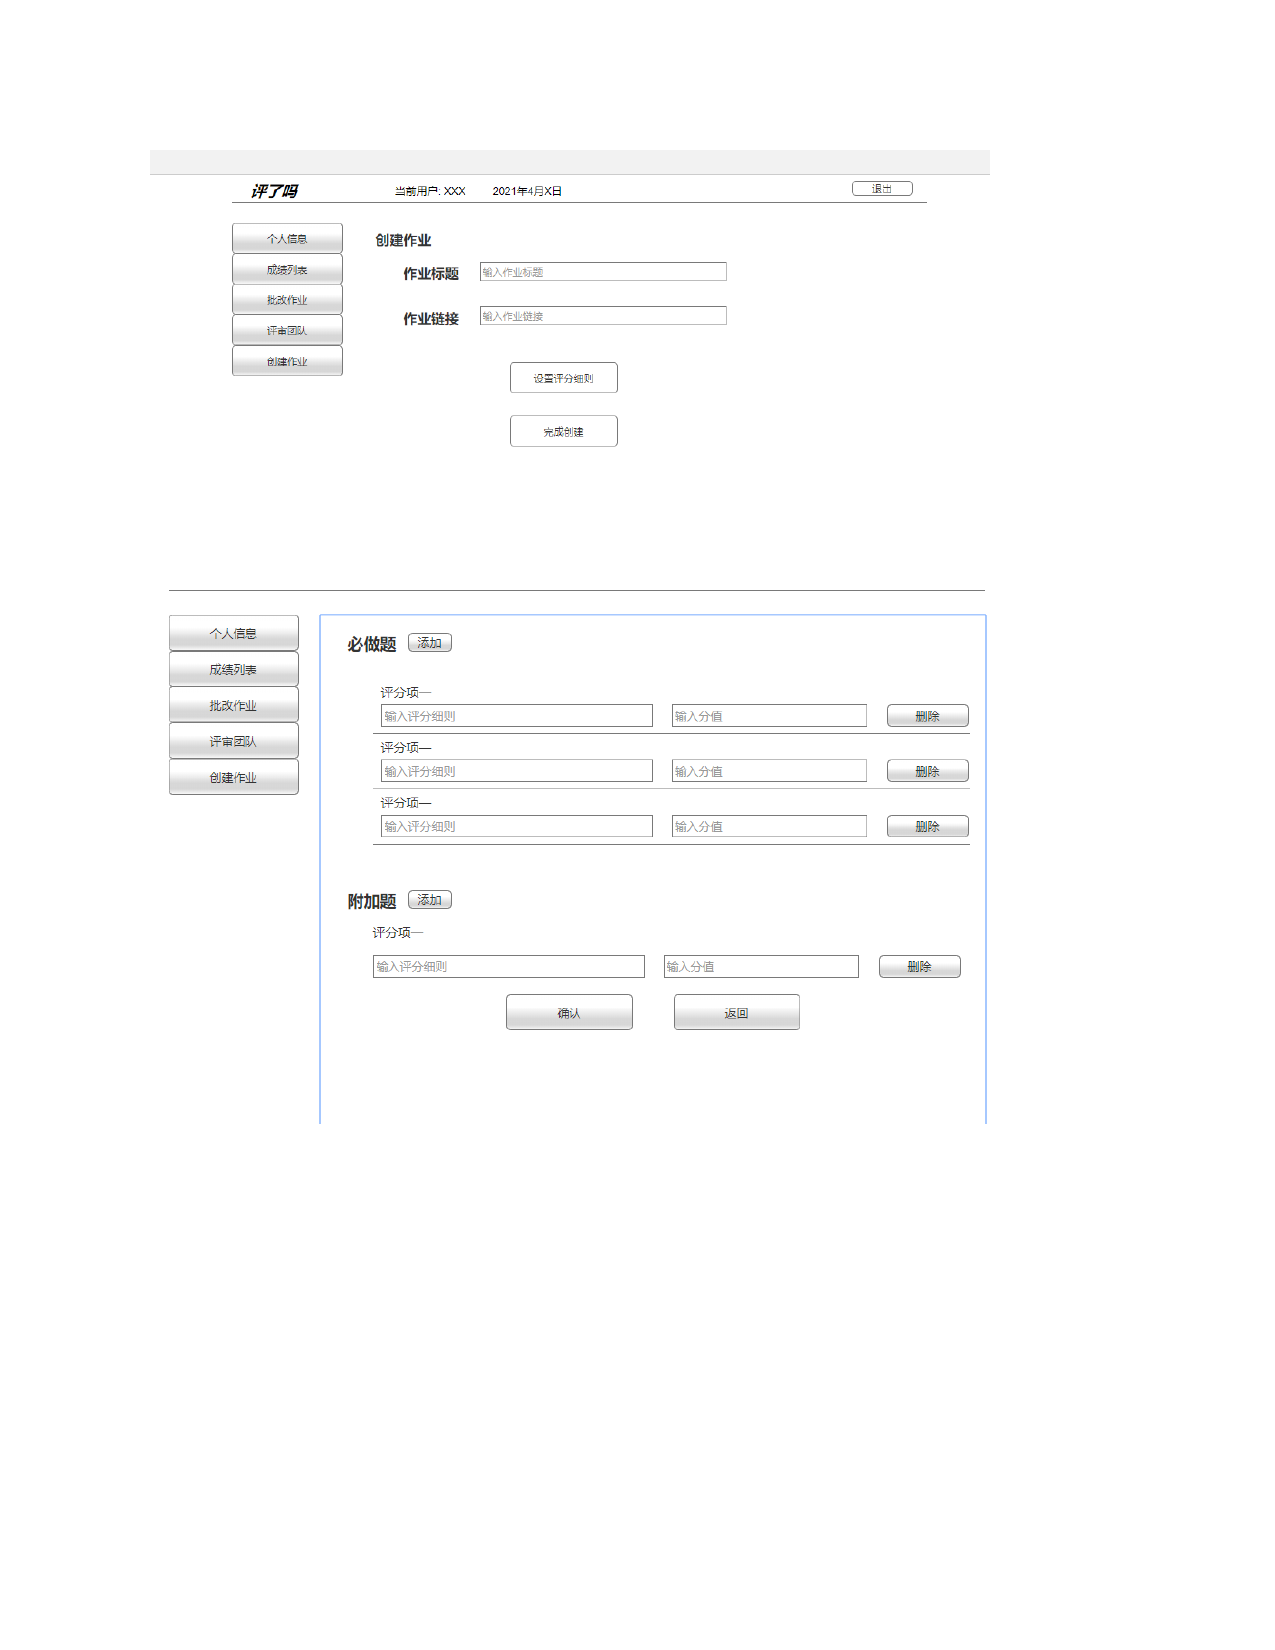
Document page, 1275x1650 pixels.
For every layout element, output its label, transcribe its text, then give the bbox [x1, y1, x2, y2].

picture [150, 150, 990, 568]
picture [150, 587, 1048, 1124]
